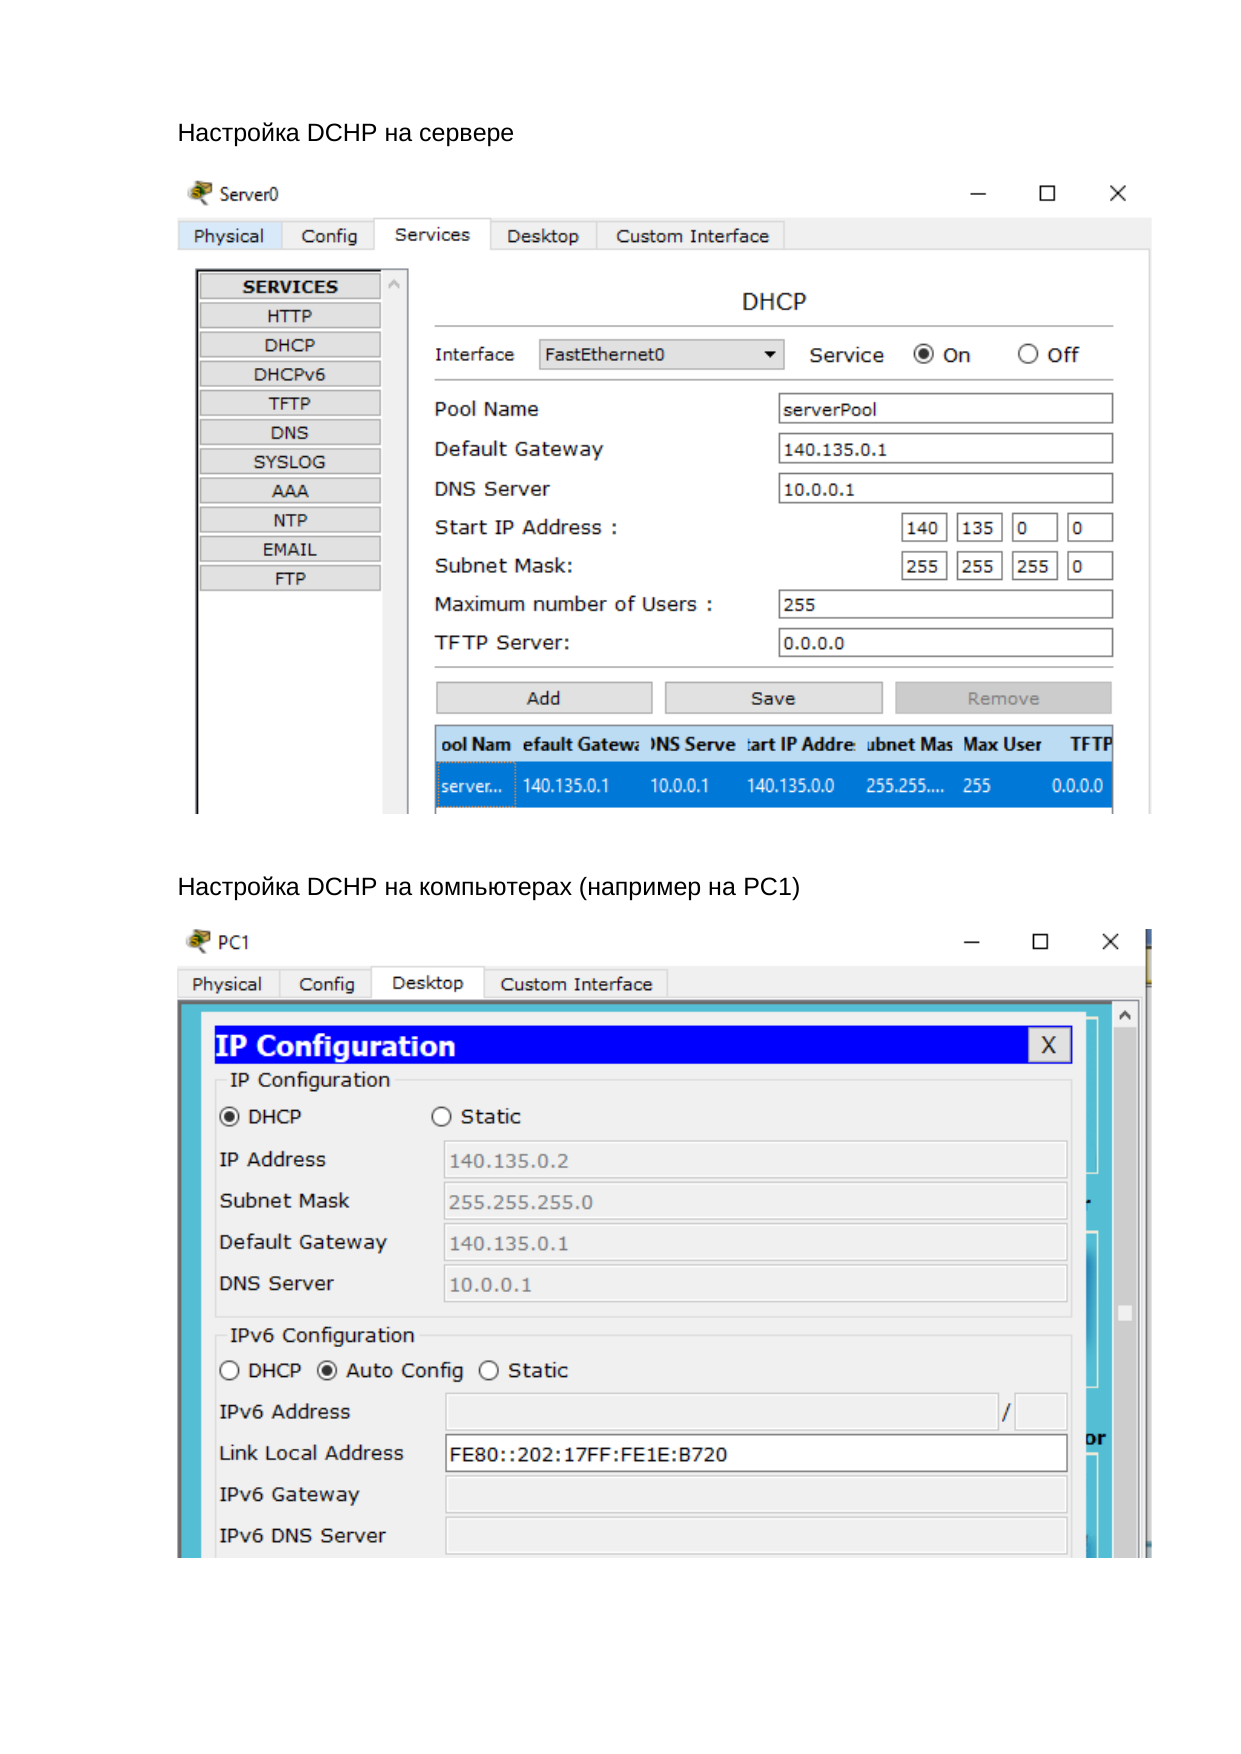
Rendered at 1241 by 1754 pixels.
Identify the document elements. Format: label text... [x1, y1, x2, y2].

picture [177, 929, 1152, 1558]
text Настройка DCHP на сервере [177, 118, 1152, 147]
text Настройка DCHP на компьютерах (например на PC1) [177, 872, 1152, 900]
picture [177, 175, 1152, 814]
